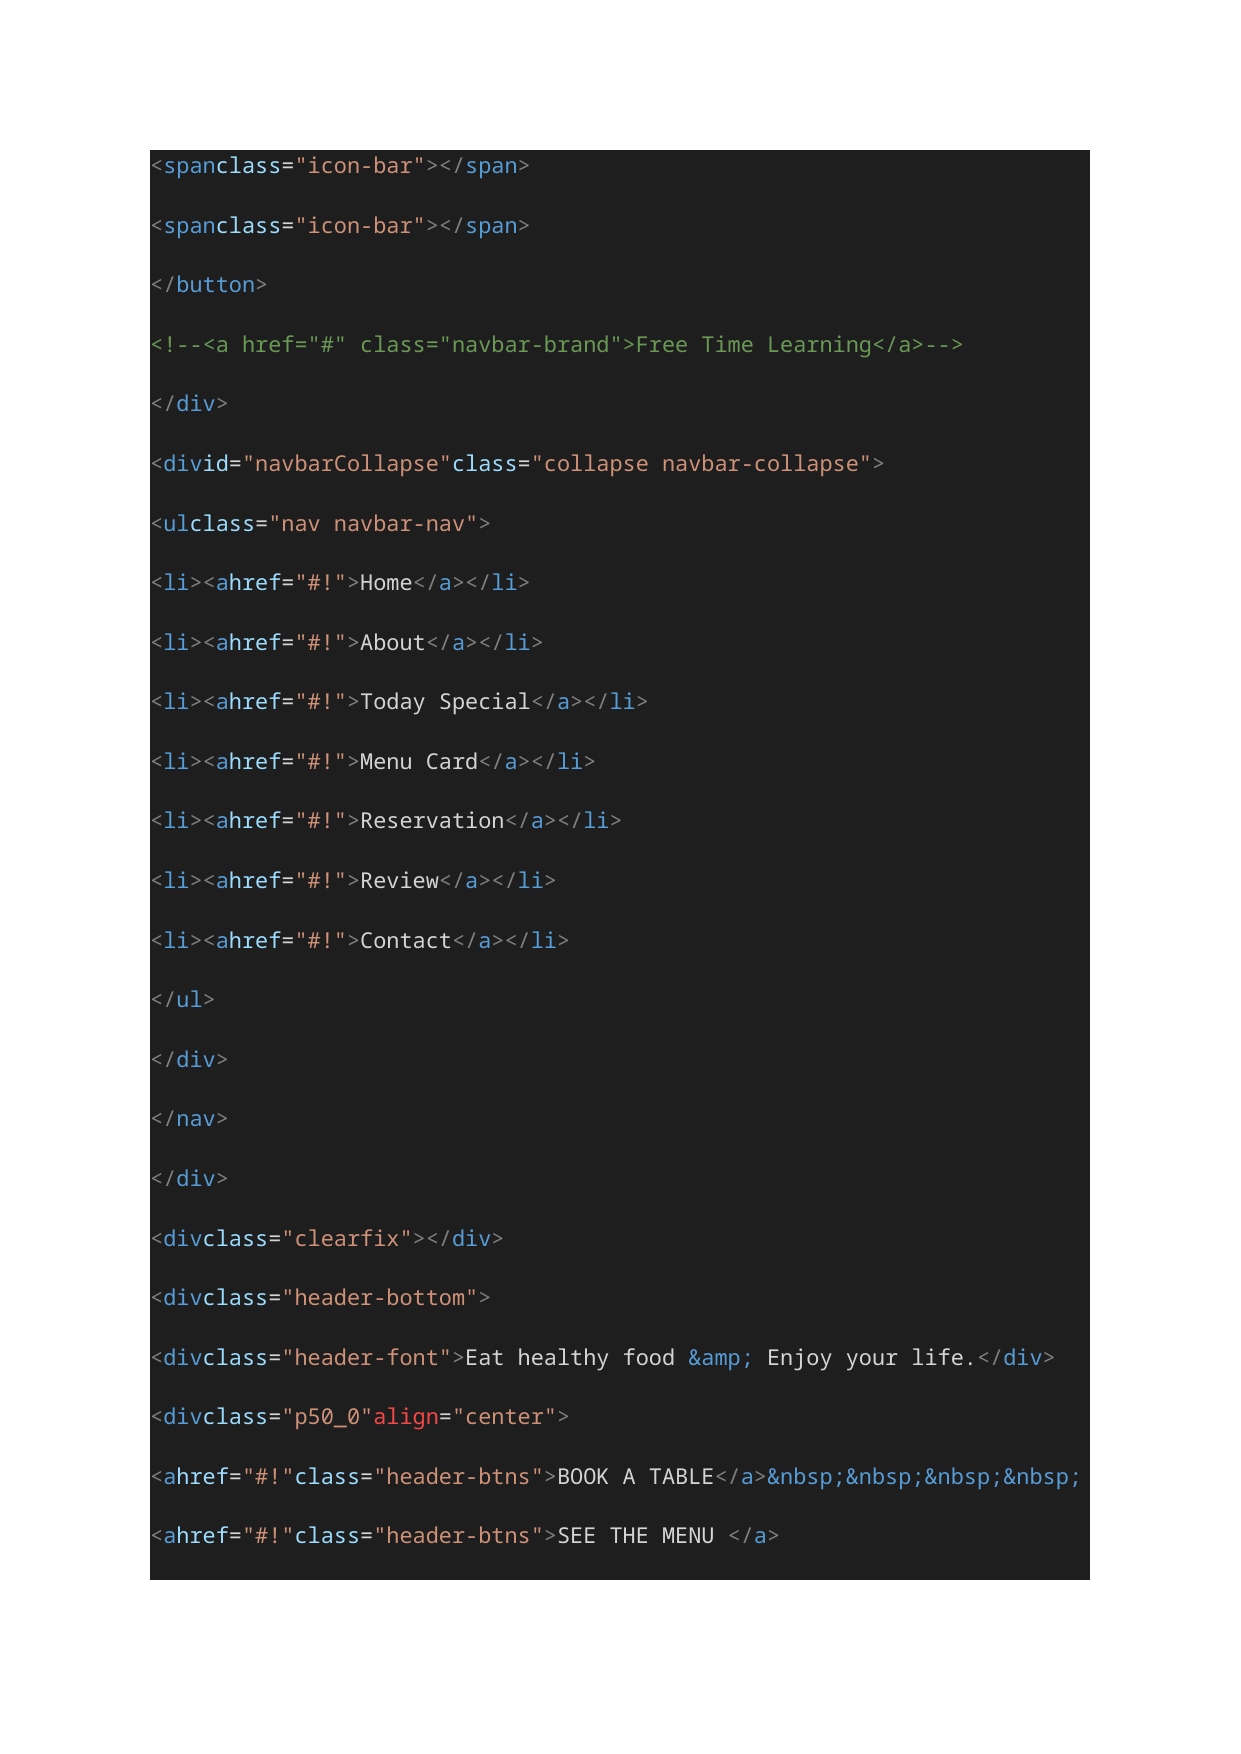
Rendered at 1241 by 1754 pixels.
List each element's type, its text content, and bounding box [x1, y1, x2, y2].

text <ahref="#!"class="header-btns">BOOK A TABLE</a>&nbsp;&nbsp;&nbsp;&nbsp; [150, 1461, 1090, 1491]
text </div> [150, 1044, 1090, 1073]
text <divclass="p50_0"align="center"> [150, 1401, 1090, 1431]
text <divclass="header-font">Eat healthy food &amp; Enjoy your life.</div> [150, 1342, 1090, 1371]
text </ul> [150, 984, 1090, 1014]
text </button> [150, 269, 1090, 299]
text <li><ahref="#!">Contact</a></li> [150, 924, 1090, 954]
text </nav> [150, 1103, 1090, 1133]
text </div> [150, 1163, 1090, 1193]
text <divid="navbarCollapse"class="collapse navbar-collapse"> [150, 448, 1090, 478]
text <divclass="clearfix"></div> [150, 1222, 1090, 1252]
text <li><ahref="#!">Home</a></li> [150, 567, 1090, 597]
text <ahref="#!"class="header-btns">SEE THE MENU </a> [150, 1520, 1090, 1550]
text <li><ahref="#!">Menu Card</a></li> [150, 746, 1090, 776]
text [150, 150, 1090, 180]
text <li><ahref="#!">Review</a></li> [150, 865, 1090, 895]
text <li><ahref="#!">Reservation</a></li> [150, 805, 1090, 835]
text <li><ahref="#!">About</a></li> [150, 627, 1090, 656]
text <ulclass="nav navbar-nav"> [150, 507, 1090, 537]
text </div> [150, 388, 1090, 418]
text <spanclass="icon-bar"></span> [150, 209, 1090, 239]
text <li><ahref="#!">Today Special</a></li> [150, 686, 1090, 716]
text <!--<a href="#" class="navbar-brand">Free Time Learning</a>--> [150, 329, 1090, 358]
text <divclass="header-bottom"> [150, 1282, 1090, 1312]
